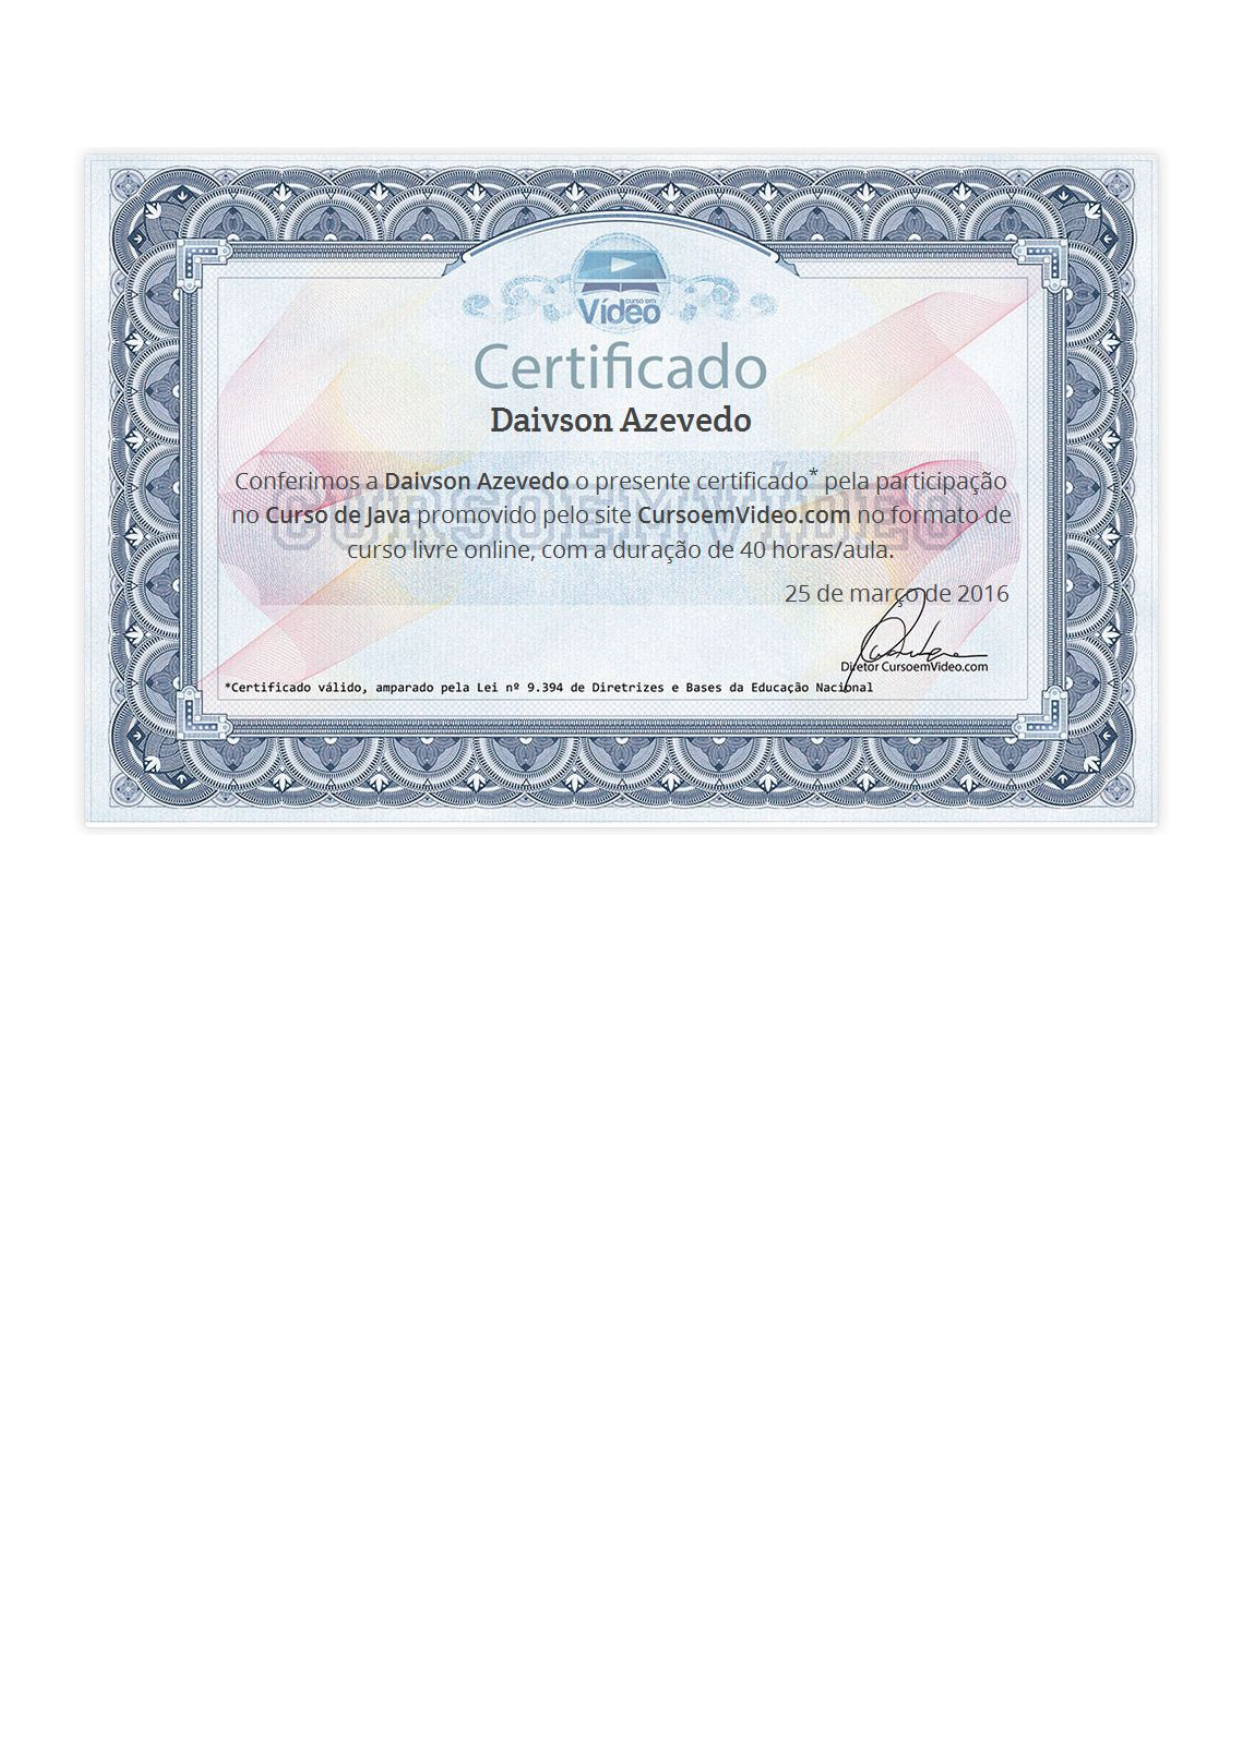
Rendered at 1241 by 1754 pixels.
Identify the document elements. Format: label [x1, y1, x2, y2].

picture [73, 147, 1170, 835]
